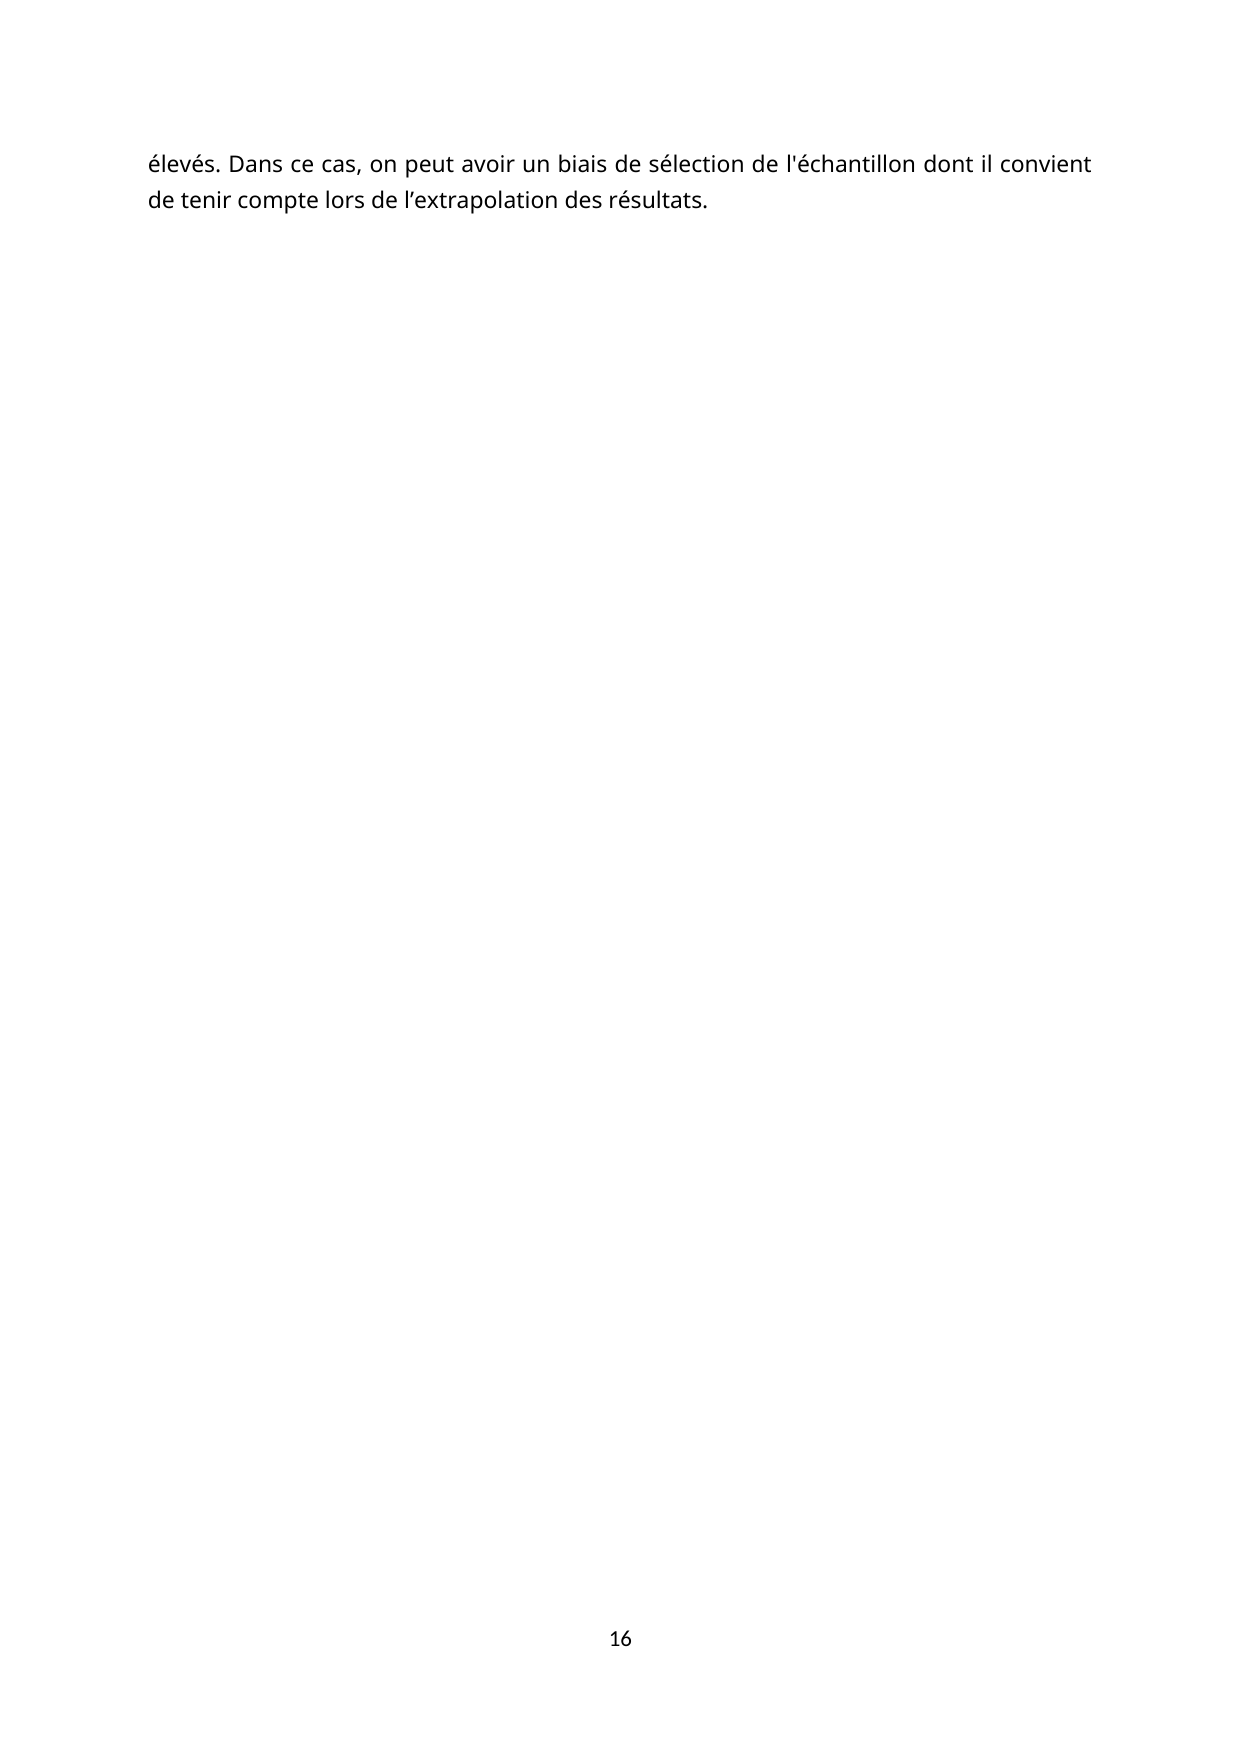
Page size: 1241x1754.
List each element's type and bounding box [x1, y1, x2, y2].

text [148, 148, 1093, 215]
